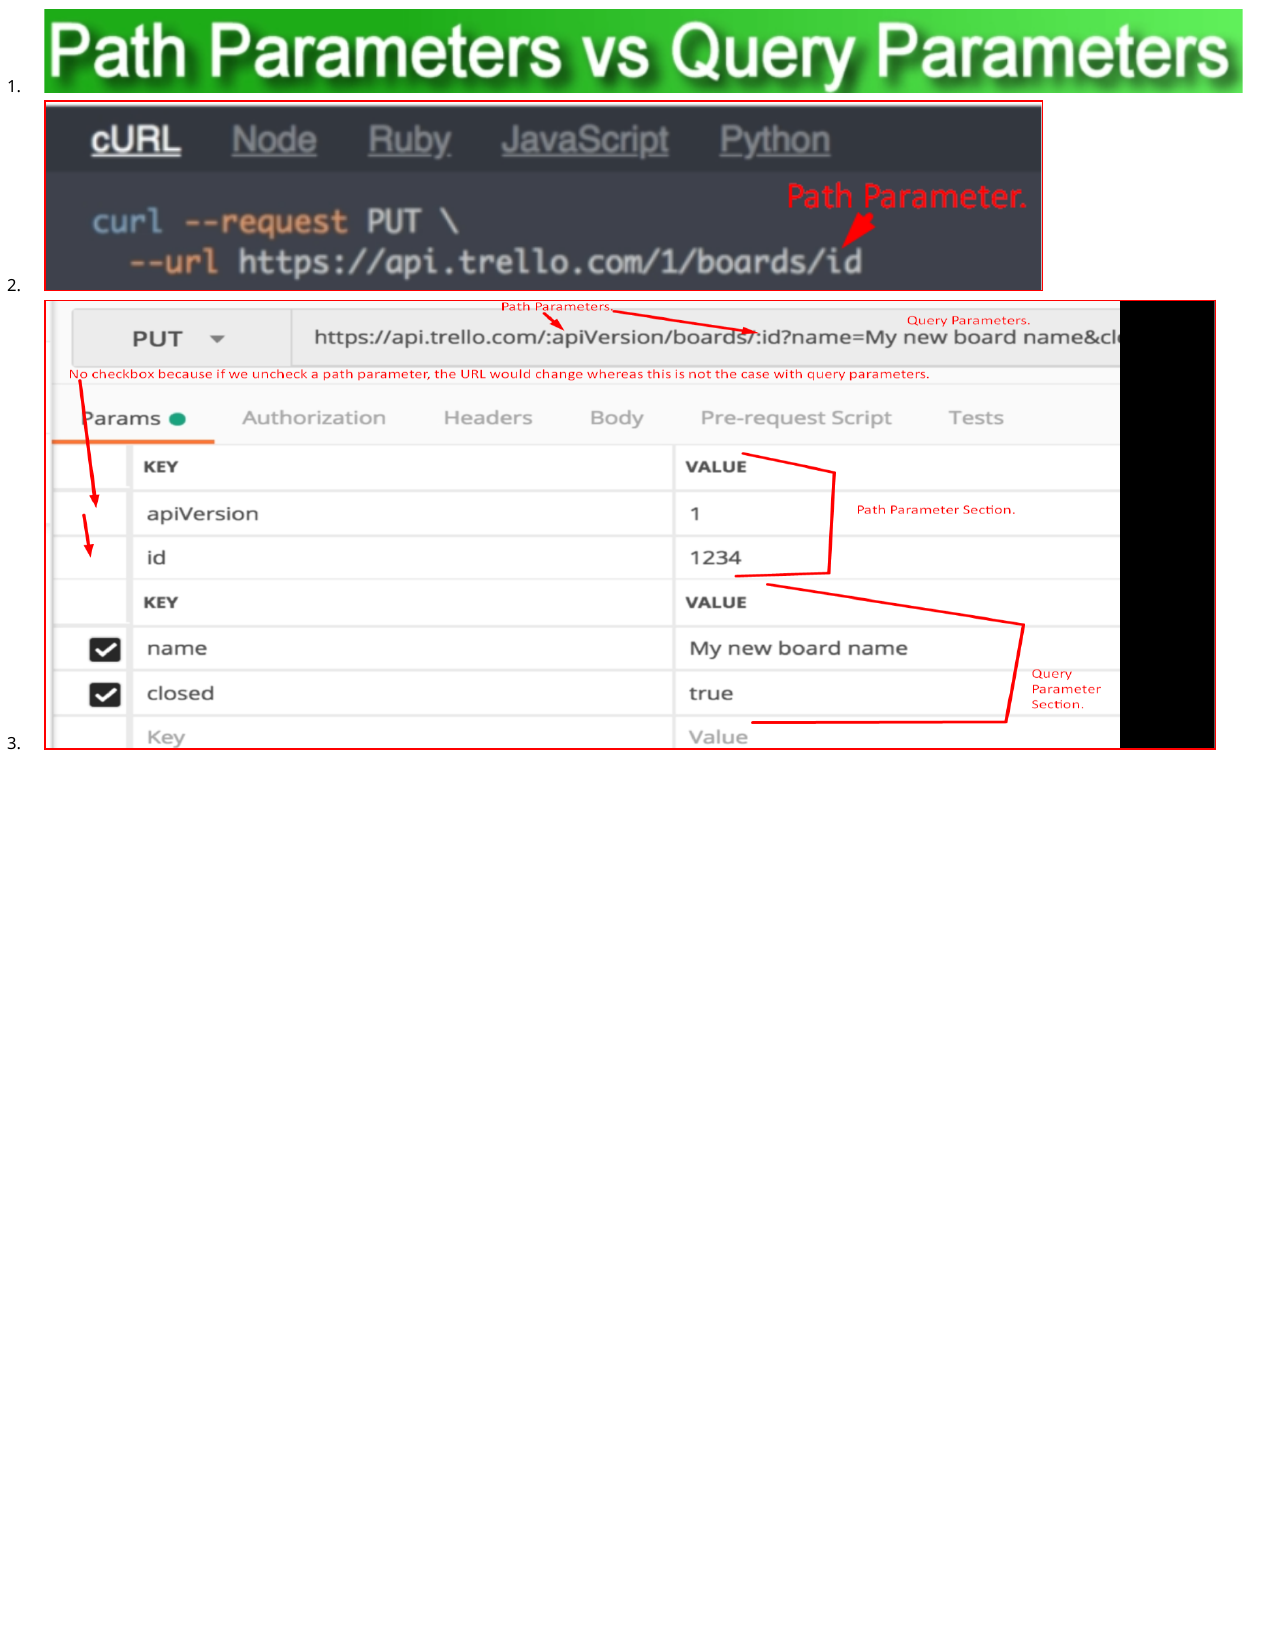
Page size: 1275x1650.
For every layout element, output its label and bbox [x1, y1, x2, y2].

picture [46, 102, 1042, 290]
picture [46, 301, 1215, 748]
picture [44, 9, 1243, 93]
